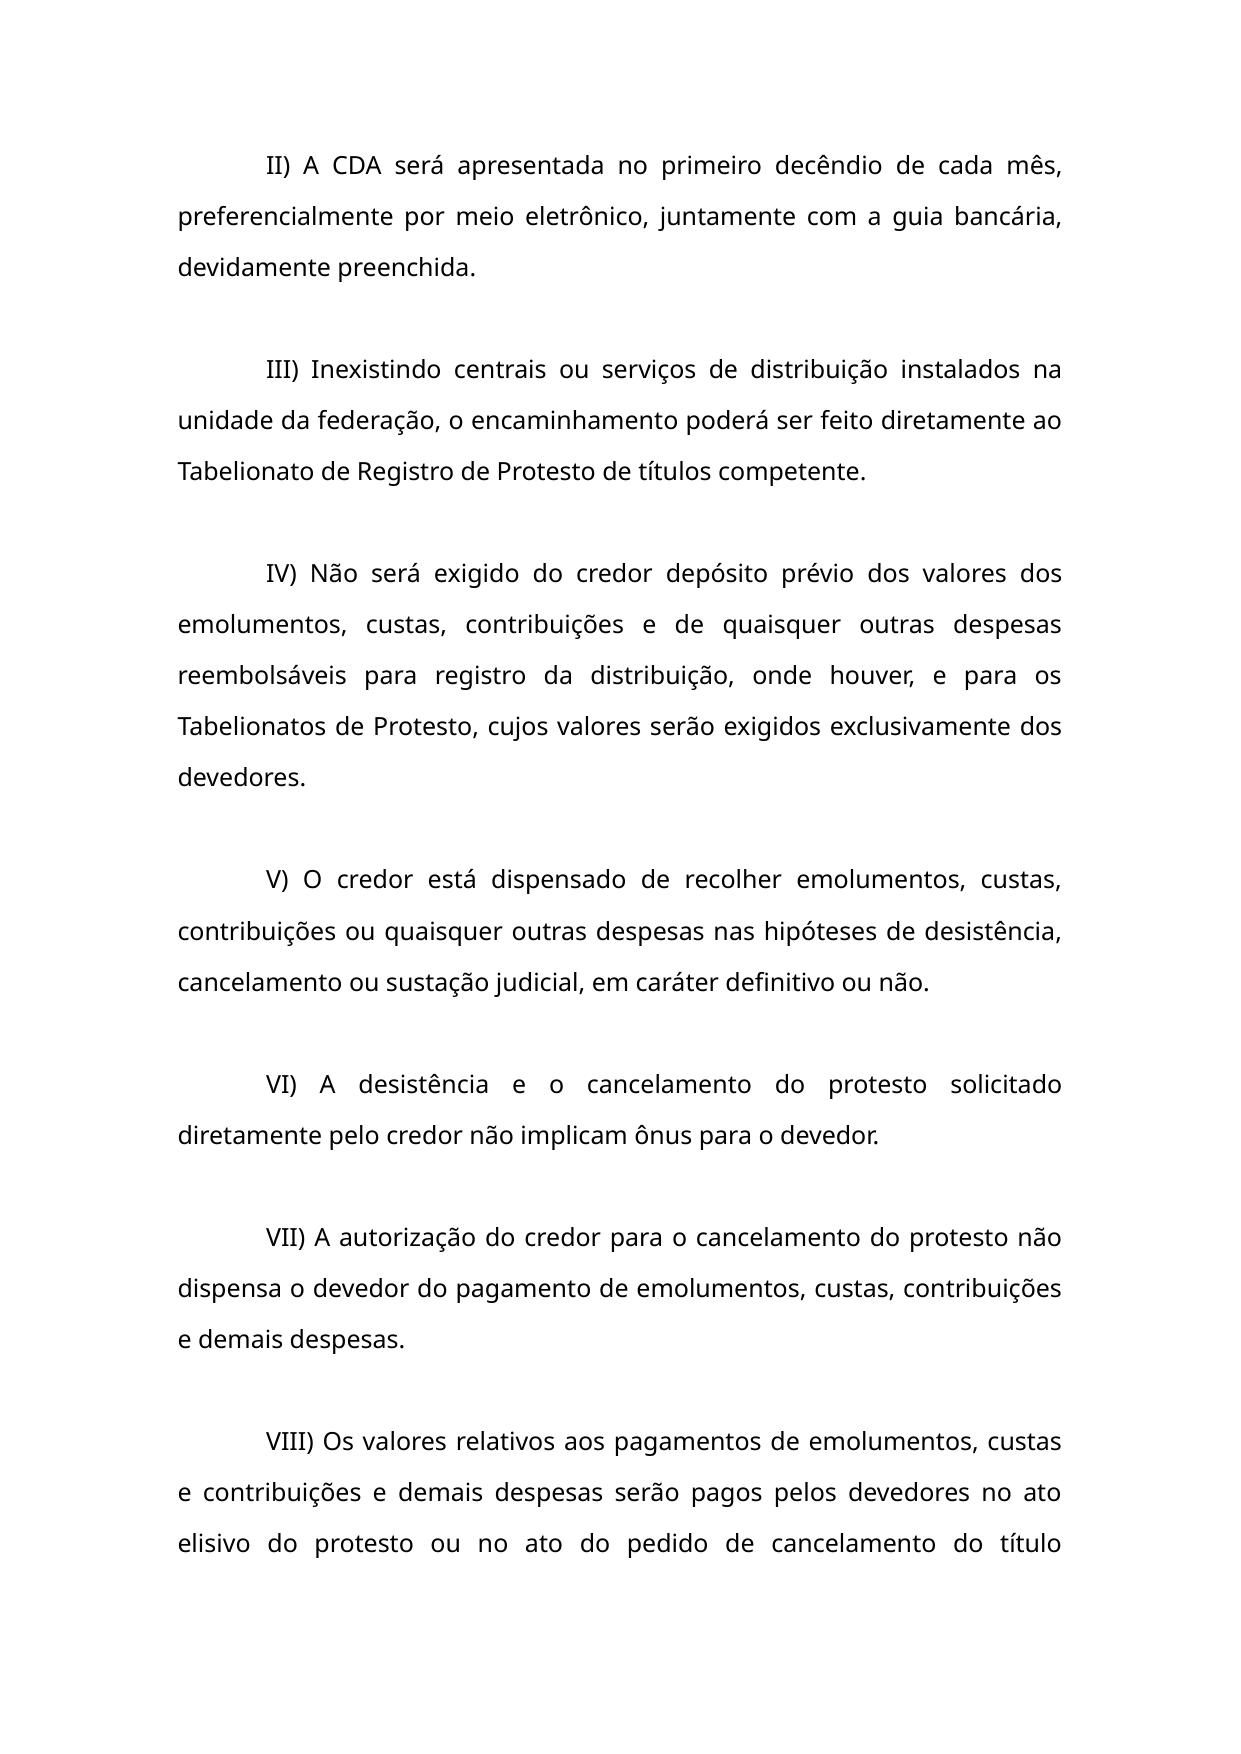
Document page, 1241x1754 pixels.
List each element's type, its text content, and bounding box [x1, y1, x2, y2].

text II) A CDA será apresentada no primeiro decêndio de cada mês, preferencialmente por meio eletrônico, juntamente com a guia bancária, devidamente preenchida. [177, 148, 1063, 284]
text IV) Não será exigido do credor depósito prévio dos valores dos emolumentos, custas, contribuições e de quaisquer outras despesas reembolsáveis para registro da distribuição, onde houver, e para os Tabelionatos de Protesto, cujos valores serão exigidos exclusivamente dos devedores. [177, 556, 1063, 794]
text V) O credor está dispensado de recolher emolumentos, custas, contribuições ou quaisquer outras despesas nas hipóteses de desistência, cancelamento ou sustação judicial, em caráter definitivo ou não. [177, 862, 1063, 998]
text VI) A desistência e o cancelamento do protesto solicitado diretamente pelo credor não implicam ônus para o devedor. [177, 1066, 1063, 1151]
text VII) A autorização do credor para o cancelamento do protesto não dispensa o devedor do pagamento de emolumentos, custas, contribuições e demais despesas. [177, 1219, 1063, 1356]
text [177, 1424, 1063, 1560]
text III) Inexistindo centrais ou serviços de distribuição instalados na unidade da federação, o encaminhamento poderá ser feito diretamente ao Tabelionato de Registro de Protesto de títulos competente. [177, 352, 1063, 488]
